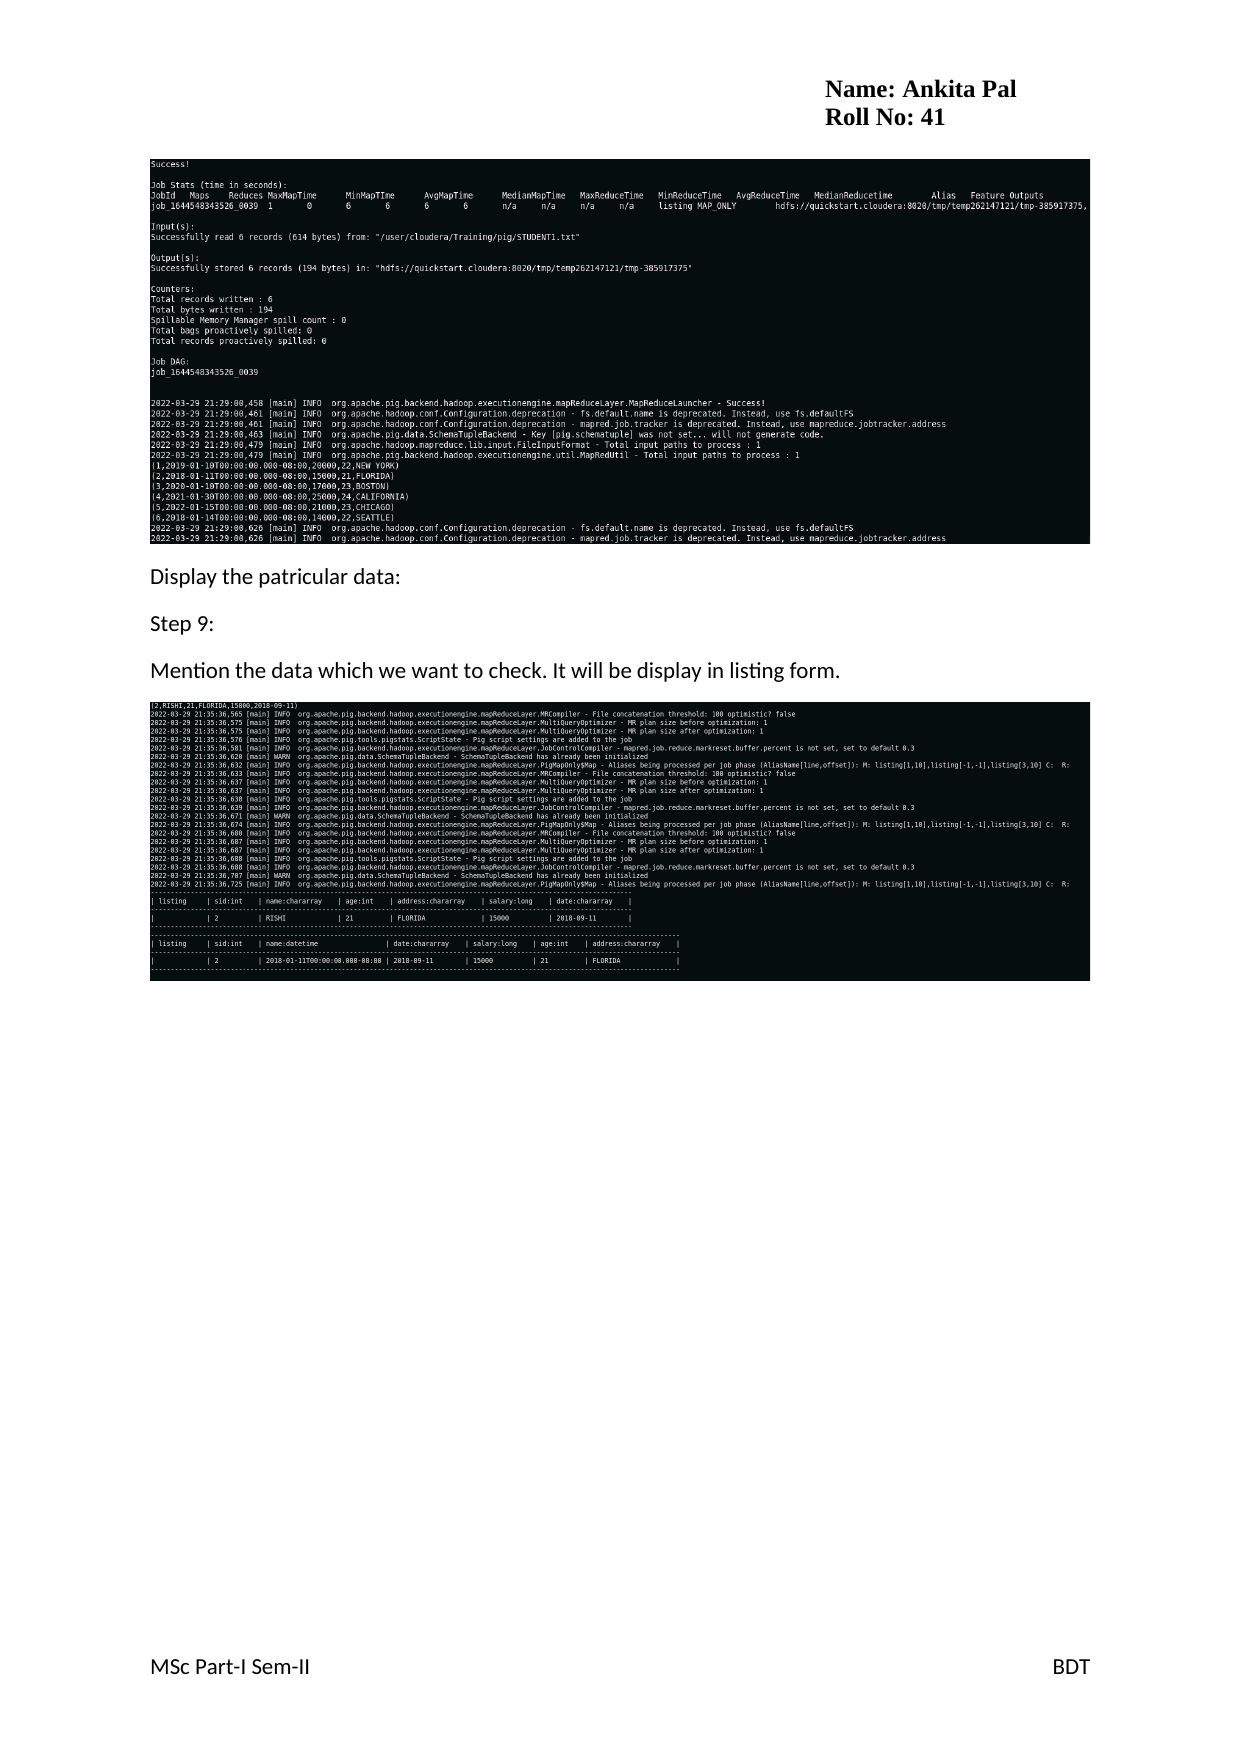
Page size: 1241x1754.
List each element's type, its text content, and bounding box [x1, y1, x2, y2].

picture [150, 159, 1091, 544]
text Display the patricular data: [150, 562, 1090, 590]
text Mention the data which we want to check. It will be display in listing form. [150, 656, 1090, 684]
picture [150, 702, 1091, 981]
text Step 9: [150, 609, 1090, 637]
